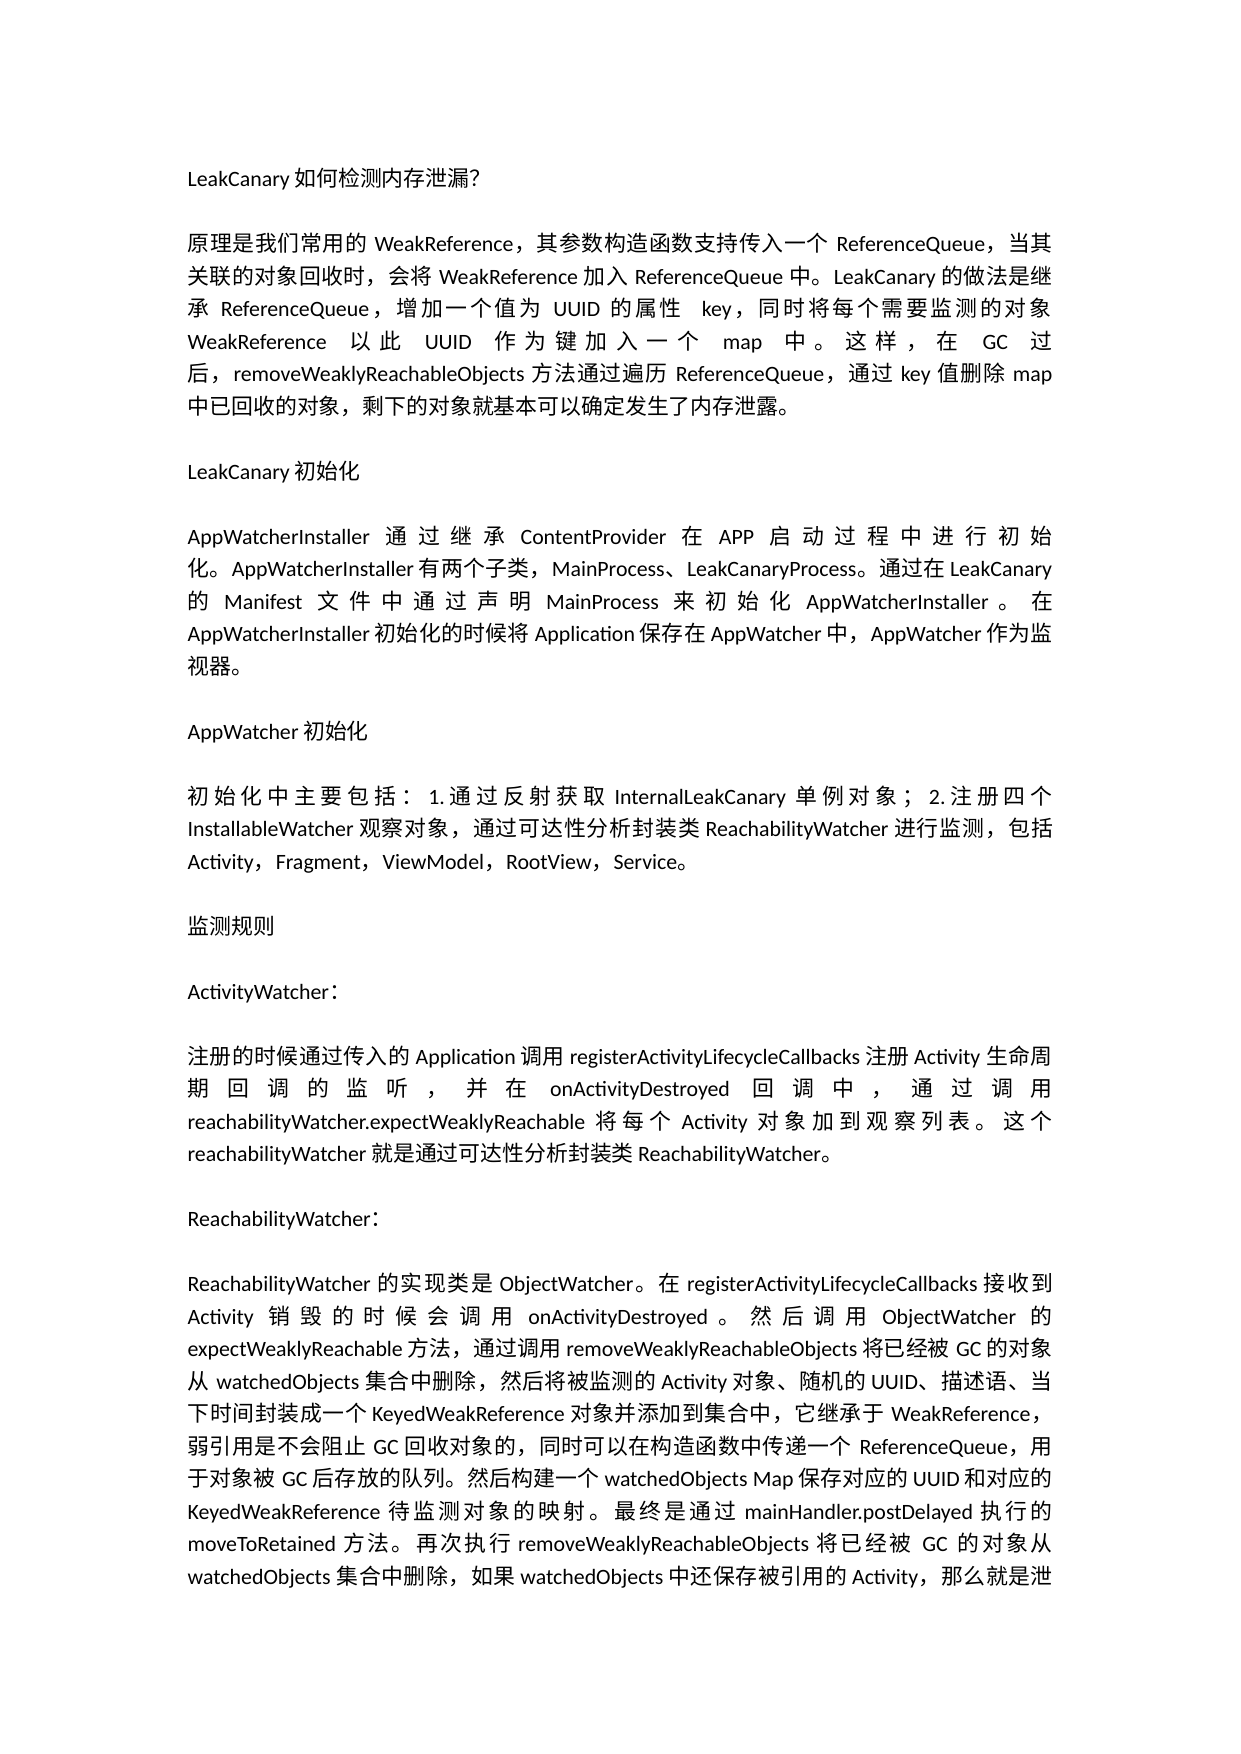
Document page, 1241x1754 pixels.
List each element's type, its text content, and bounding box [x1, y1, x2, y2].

text LeakCanary如何检测内存泄漏？ [187, 162, 1053, 194]
text AppWatcherInstaller通过继承ContentProvider在APP启动过程中进行初始化。AppWatcherInstaller有两个子类，MainProcess、LeakCanaryProcess。通过在LeakCanary的Manifest文件中通过声明MainProcess来初始化AppWatcherInstaller。在AppWatcherInstaller初始化的时候将Application保存在AppWatcher中，AppWatcher作为监视器。 [187, 519, 1053, 682]
text 注册的时候通过传入的Application调用registerActivityLifecycleCallbacks注册Activity 生命周期回调的监听，并在onActivityDestroyed回调中，通过调用reachabilityWatcher.expectWeaklyReachable将每个Activity对象加到观察列表。这个reachabilityWatcher就是通过可达性分析封装类ReachabilityWatcher。 [187, 1039, 1053, 1169]
text 监测规则 [187, 909, 1053, 942]
text 原理是我们常用的 WeakReference，其参数构造函数支持传入一个 ReferenceQueue，当其关联的对象回收时，会将 WeakReference 加入 ReferenceQueue 中。LeakCanary 的做法是继承 ReferenceQueue，增加一个值为 UUID 的属性 key，同时将每个需要监测的对象 WeakReference 以此 UUID 作为键加入一个 map 中。这样，在 GC 过后，removeWeaklyReachableObjects 方法通过遍历 ReferenceQueue，通过 key 值删除 map 中已回收的对象，剩下的对象就基本可以确定发生了内存泄露。 [187, 227, 1053, 422]
text 初始化中主要包括：1.通过反射获取InternalLeakCanary单例对象；2.注册四个InstallableWatcher观察对象，通过可达性分析封装类ReachabilityWatcher进行监测，包括Activity，Fragment，ViewModel，RootView，Service。 [187, 779, 1053, 877]
text AppWatcher初始化 [187, 714, 1053, 747]
text ReachabilityWatcher： [187, 1202, 1053, 1234]
text LeakCanary初始化 [187, 454, 1053, 487]
text ActivityWatcher： [187, 974, 1053, 1007]
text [187, 1267, 1053, 1592]
